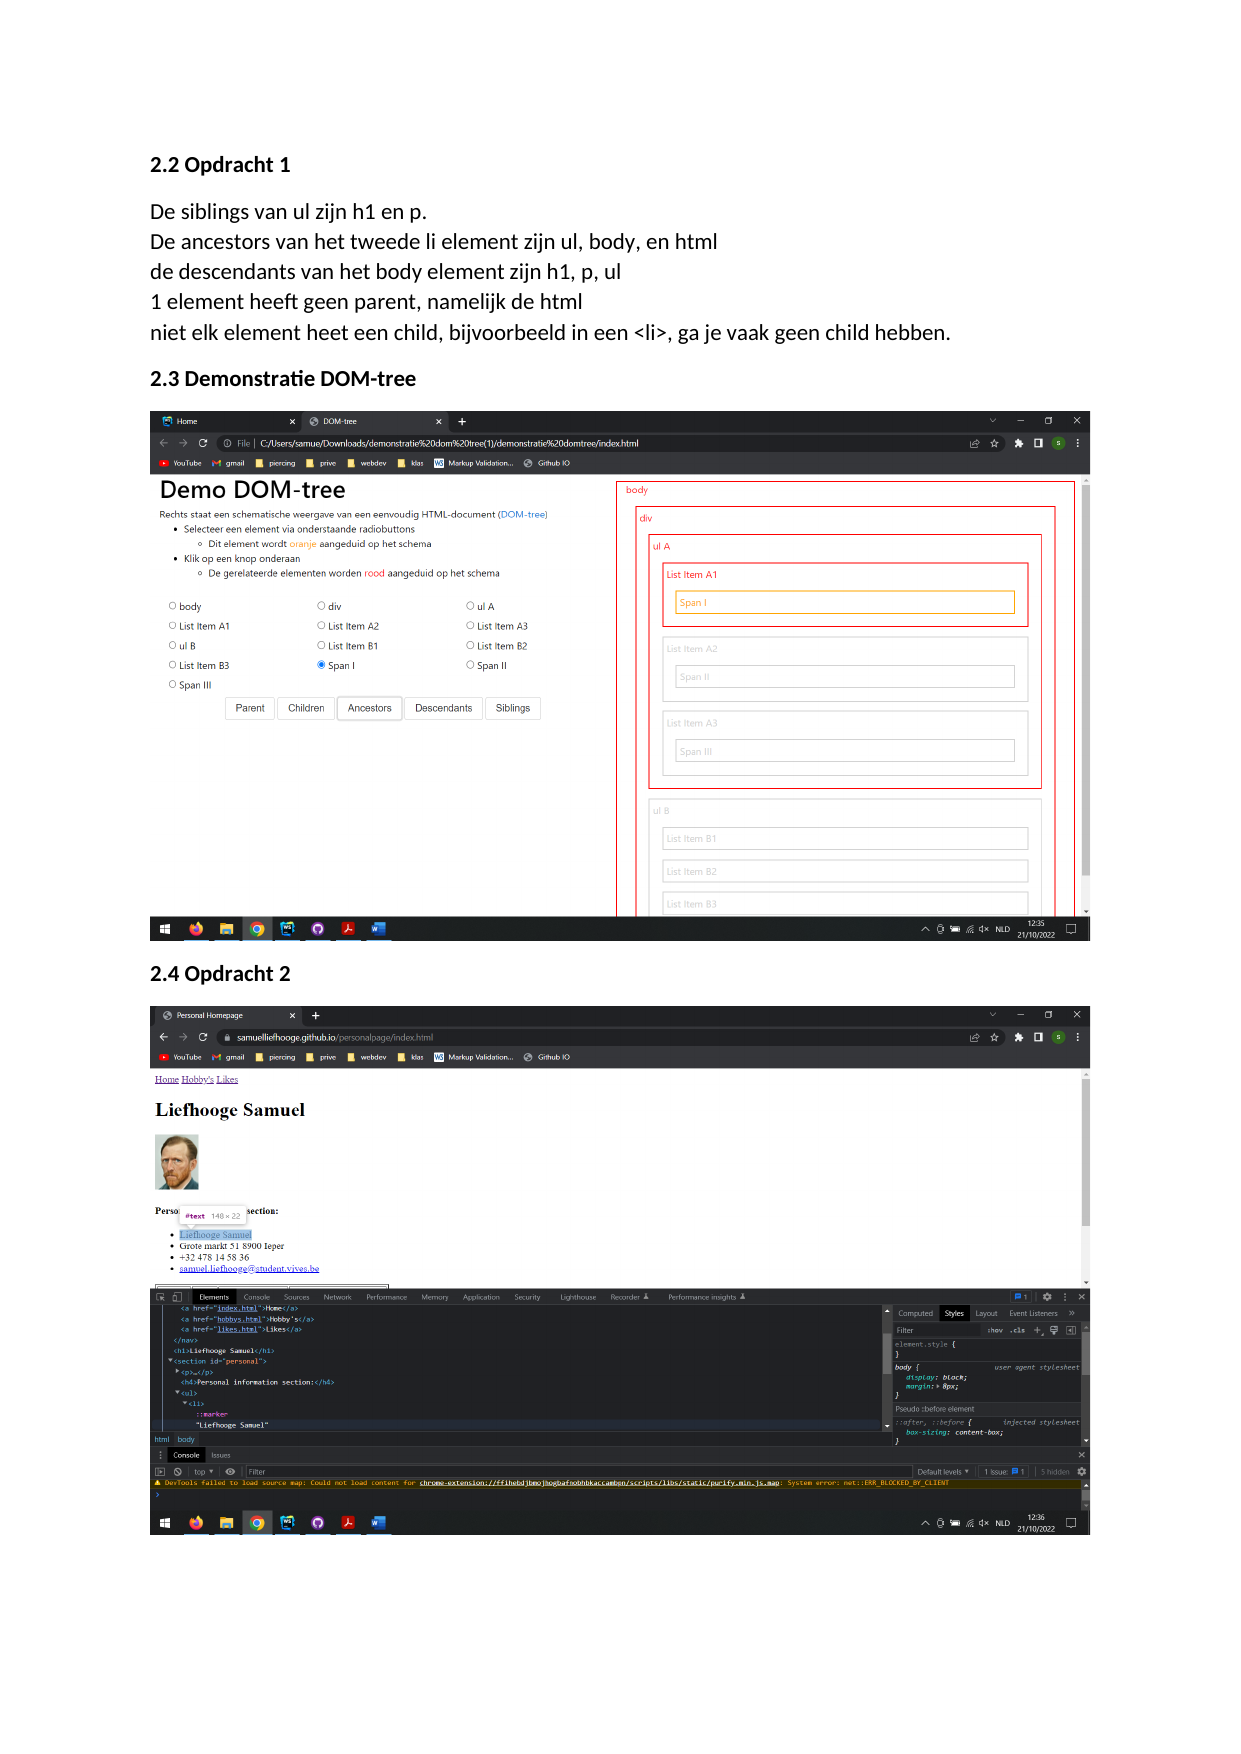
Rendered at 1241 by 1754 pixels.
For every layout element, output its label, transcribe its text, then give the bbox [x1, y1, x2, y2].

text 2.4 Opdracht 2 [150, 959, 1090, 987]
text De siblings van ul zijn h1 en p. De ancestors van het tweede li element zijn ul, body, en html de descendants van het body element zijn h1, p, ul 1 element heeft geen parent, namelijk de html niet elk element heet een child, bijvoorbeeld in een <li>, ga je vaak geen child hebben. [150, 197, 1090, 346]
picture [150, 411, 1091, 941]
text 2.3 Demonstratie DOM-tree [150, 364, 1090, 393]
text 2.2 Opdracht 1 [150, 150, 1090, 178]
picture [150, 1006, 1091, 1535]
